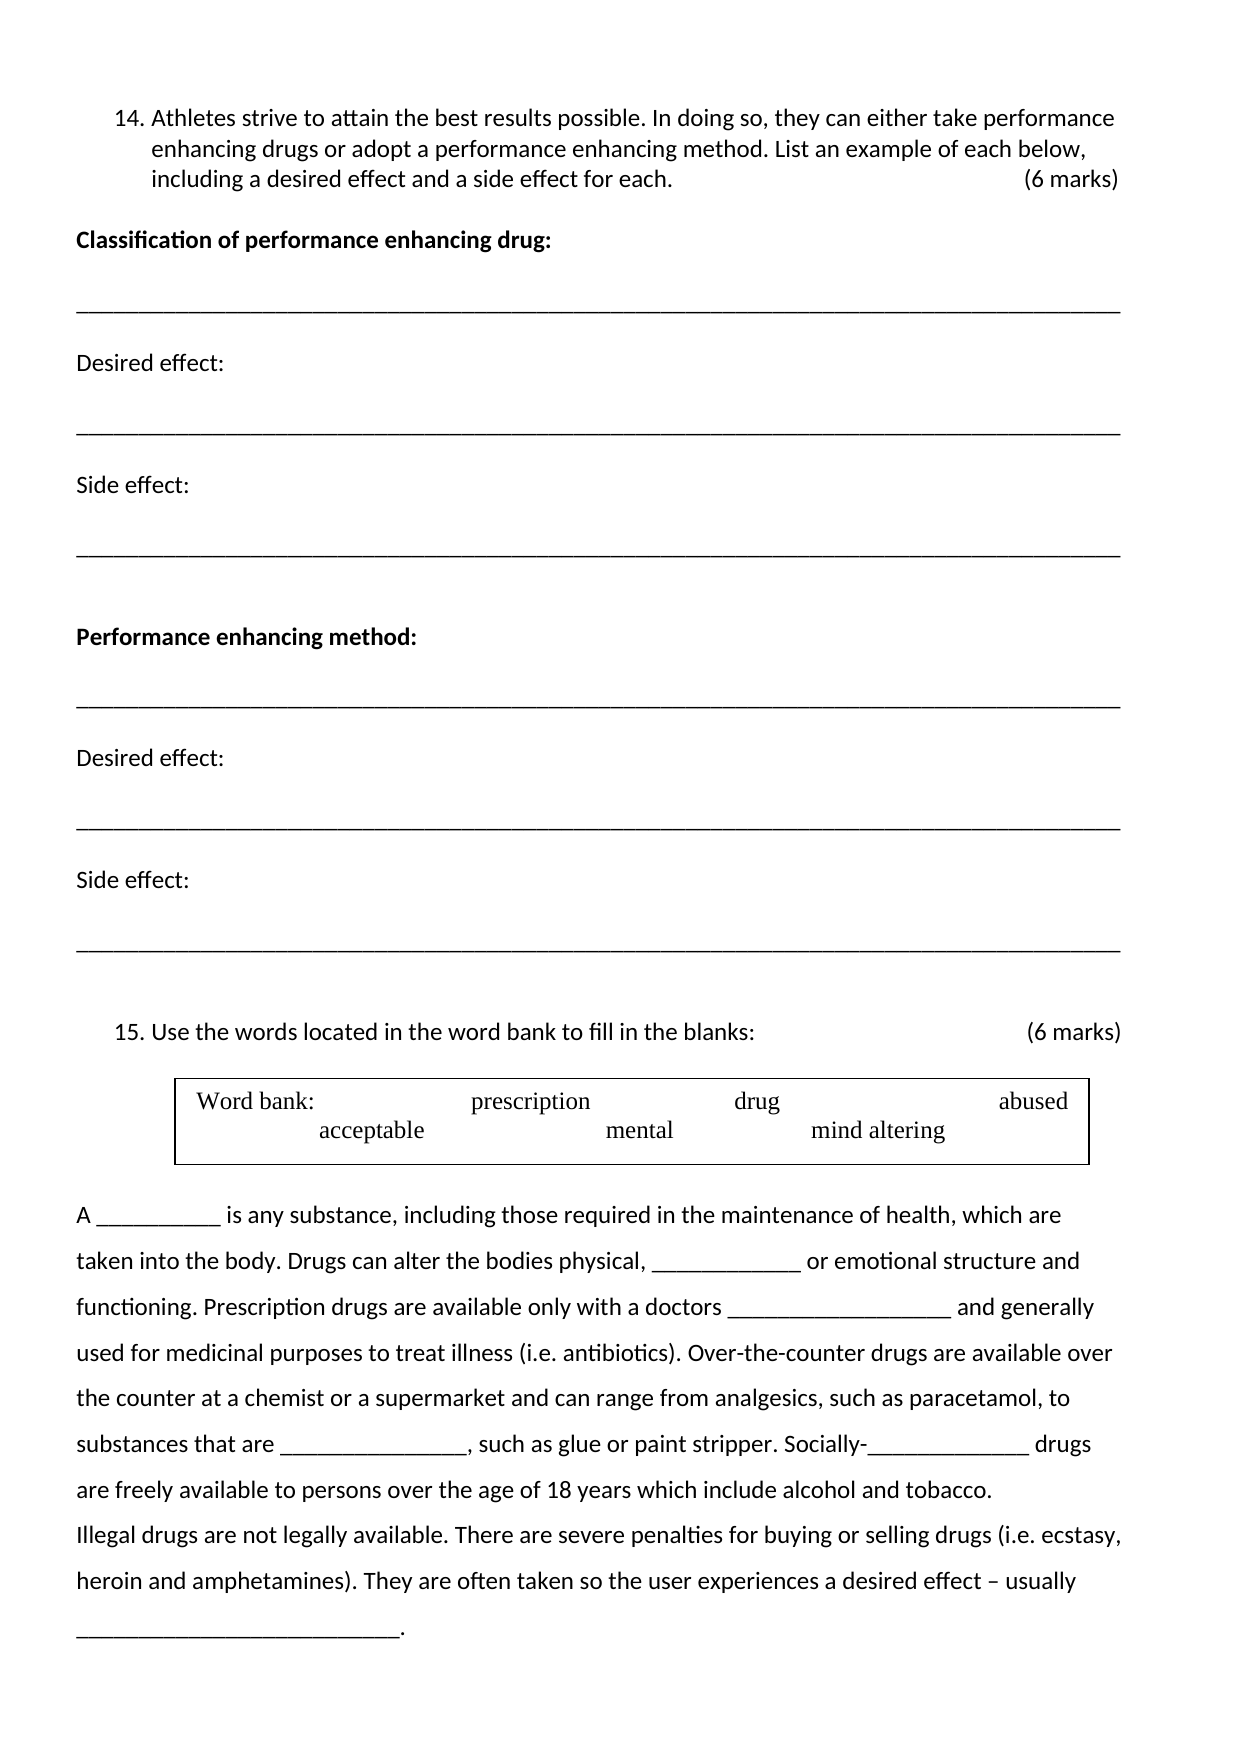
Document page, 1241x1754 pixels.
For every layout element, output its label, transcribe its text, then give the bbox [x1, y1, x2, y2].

text Performance enhancing method: [76, 621, 1124, 681]
text ____________________________________________________________________________________ [76, 925, 1124, 955]
text Illegal drugs are not legally available. There are severe penalties for buying or selling drugs (i.e. ecstasy, heroin and amphetamines). They are often taken so the user experiences a desired effect – usually __________________________. [76, 1519, 1124, 1642]
text Side effect: [76, 469, 1124, 499]
text Desired effect: [76, 347, 1124, 377]
list Athletes strive to attain the best results possible. In doing so, they can either take performance enhancing drugs or adopt a performance enhancing method. List an example of each below, including a desired effect and a side effect for each. (6 marks) [114, 102, 1124, 194]
list Use the words located in the word bank to fill in the blanks: (6 marks) [114, 1016, 1124, 1047]
text Classification of performance enhancing drug: [76, 224, 1124, 255]
text ____________________________________________________________________________________ [76, 408, 1124, 438]
text A __________ is any substance, including those required in the maintenance of health, which are taken into the body. Drugs can alter the bodies physical, ____________ or emotional structure and functioning. Prescription drugs are available only with a doctors __________________ and generally used for medicinal purposes to treat illness (i.e. antibiotics). Over-the-counter drugs are available over the counter at a chemist or a supermarket and can range from analgesics, such as paracetamol, to substances that are _______________, such as glue or paint stripper. Socially-_____________ drugs are freely available to persons over the age of 18 years which include alcohol and tobacco. [76, 1199, 1124, 1504]
text ____________________________________________________________________________________ [76, 530, 1124, 560]
text Desired effect: [76, 742, 1124, 772]
text ____________________________________________________________________________________ [76, 681, 1124, 711]
text Side effect: [76, 864, 1124, 894]
text ____________________________________________________________________________________ [76, 803, 1124, 833]
text ____________________________________________________________________________________ [76, 286, 1124, 316]
